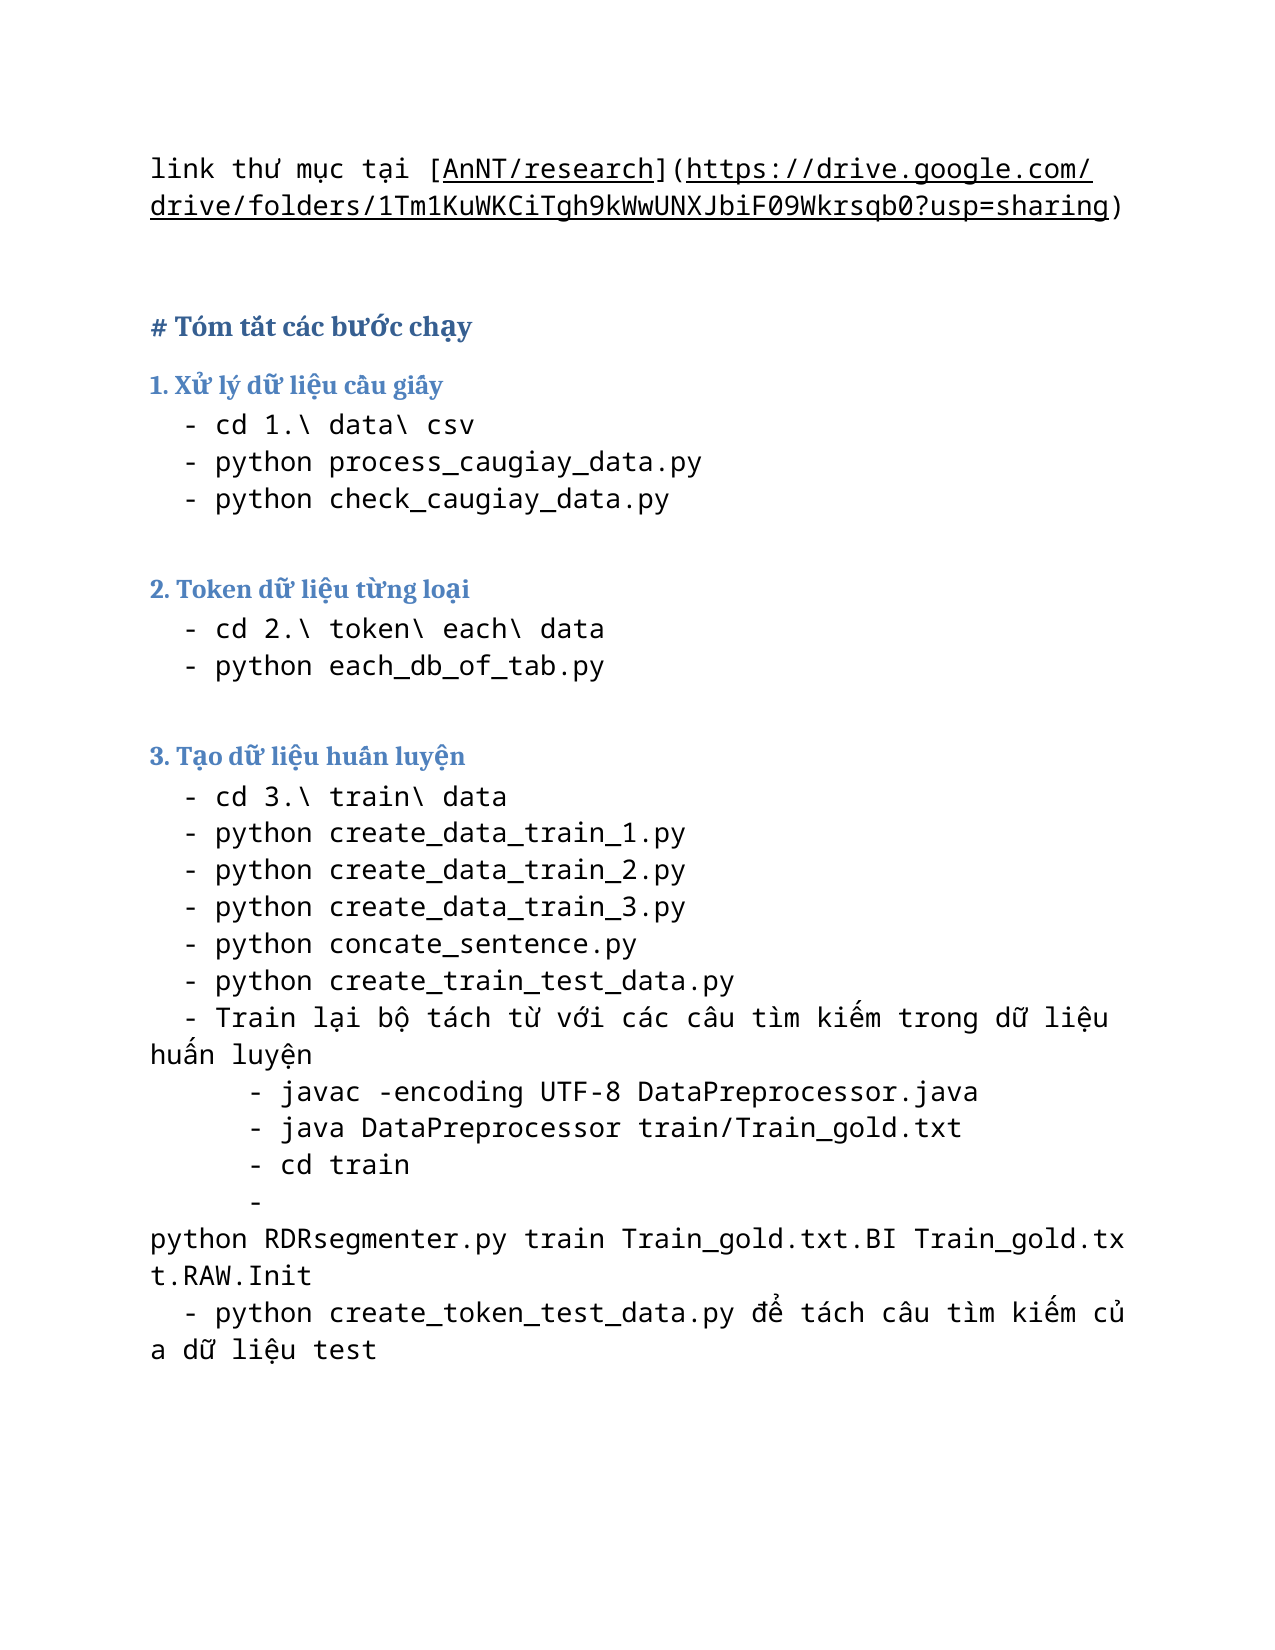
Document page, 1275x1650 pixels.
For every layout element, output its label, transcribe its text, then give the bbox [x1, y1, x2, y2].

text - python create_train_test_data.py [150, 961, 1125, 998]
text - python each_db_of_tab.py [150, 647, 1125, 683]
text link thư mục tại [AnNT/research](https://drive.google.com/drive/folders/1Tm1KuWKCiTgh9kWwUNXJbiF09Wkrsqb0?usp=sharing) [150, 150, 1125, 224]
text - cd 2.\ token\ each\ data [150, 610, 1125, 647]
subtitle 2. Token dữ liệu từng loại [150, 574, 1125, 605]
text - python create_data_train_2.py [150, 851, 1125, 888]
text - python process_caugiay_data.py [150, 443, 1125, 479]
text - cd 1.\ data\ csv [150, 406, 1125, 443]
text - Train lại bộ tách từ với các câu tìm kiếm trong dữ liệu huấn luyện [150, 998, 1125, 1072]
text - python create_data_train_3.py [150, 888, 1125, 924]
text - java DataPreprocessor train/Train_gold.txt [150, 1109, 1125, 1146]
subtitle 3. Tạo dữ liệu huấn luyện [150, 741, 1125, 772]
text - python create_data_train_1.py [150, 814, 1125, 851]
text - python check_caugiay_data.py [150, 479, 1125, 516]
text - cd 3.\ train\ data [150, 777, 1125, 814]
subtitle 1. Xử lý dữ liệu cầu giấy [150, 370, 1125, 401]
subtitle # Tóm tắt các bước chạy [150, 311, 1125, 344]
text - python concate_sentence.py [150, 924, 1125, 961]
text - python RDRsegmenter.py train Train_gold.txt.BI Train_gold.txt.RAW.Init [150, 1183, 1125, 1293]
text - javac -encoding UTF-8 DataPreprocessor.java [150, 1072, 1125, 1109]
text - cd train [150, 1146, 1125, 1183]
text - python create_token_test_data.py để tách câu tìm kiếm của dữ liệu test [150, 1293, 1125, 1367]
